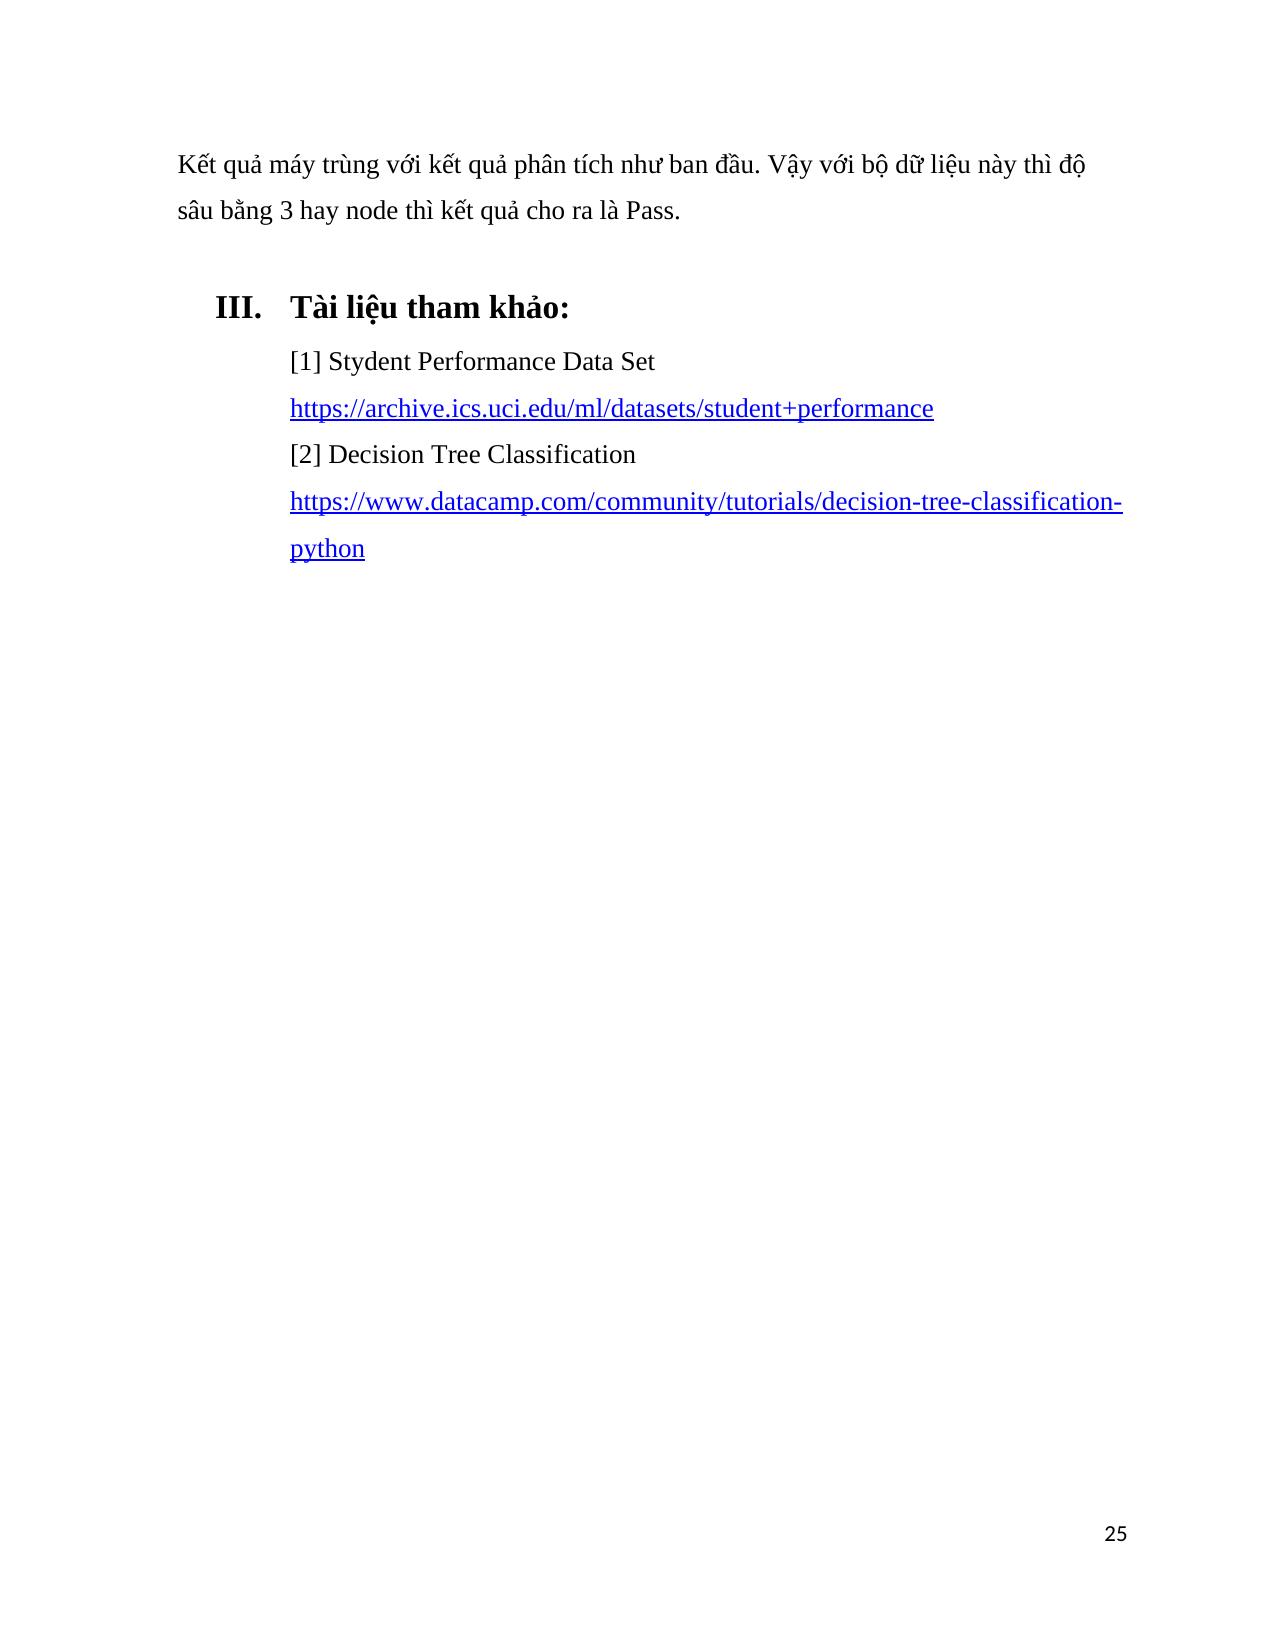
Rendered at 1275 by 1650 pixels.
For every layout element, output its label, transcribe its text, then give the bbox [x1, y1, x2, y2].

text Kết quả máy trùng với kết quả phân tích như ban đầu. Vậy với bộ dữ liệu này thì độ sâu bằng 3 hay node thì kết quả cho ra là Pass. [177, 148, 1127, 226]
list Tài liệu tham khảo: [215, 288, 1127, 326]
list [1] Stydent Performance Data Set https://archive.ics.uci.edu/ml/datasets/student+performance [290, 345, 1127, 423]
list [2] Decision Tree Classification https://www.datacamp.com/community/tutorials/decision-tree-classification-python [290, 438, 1127, 563]
